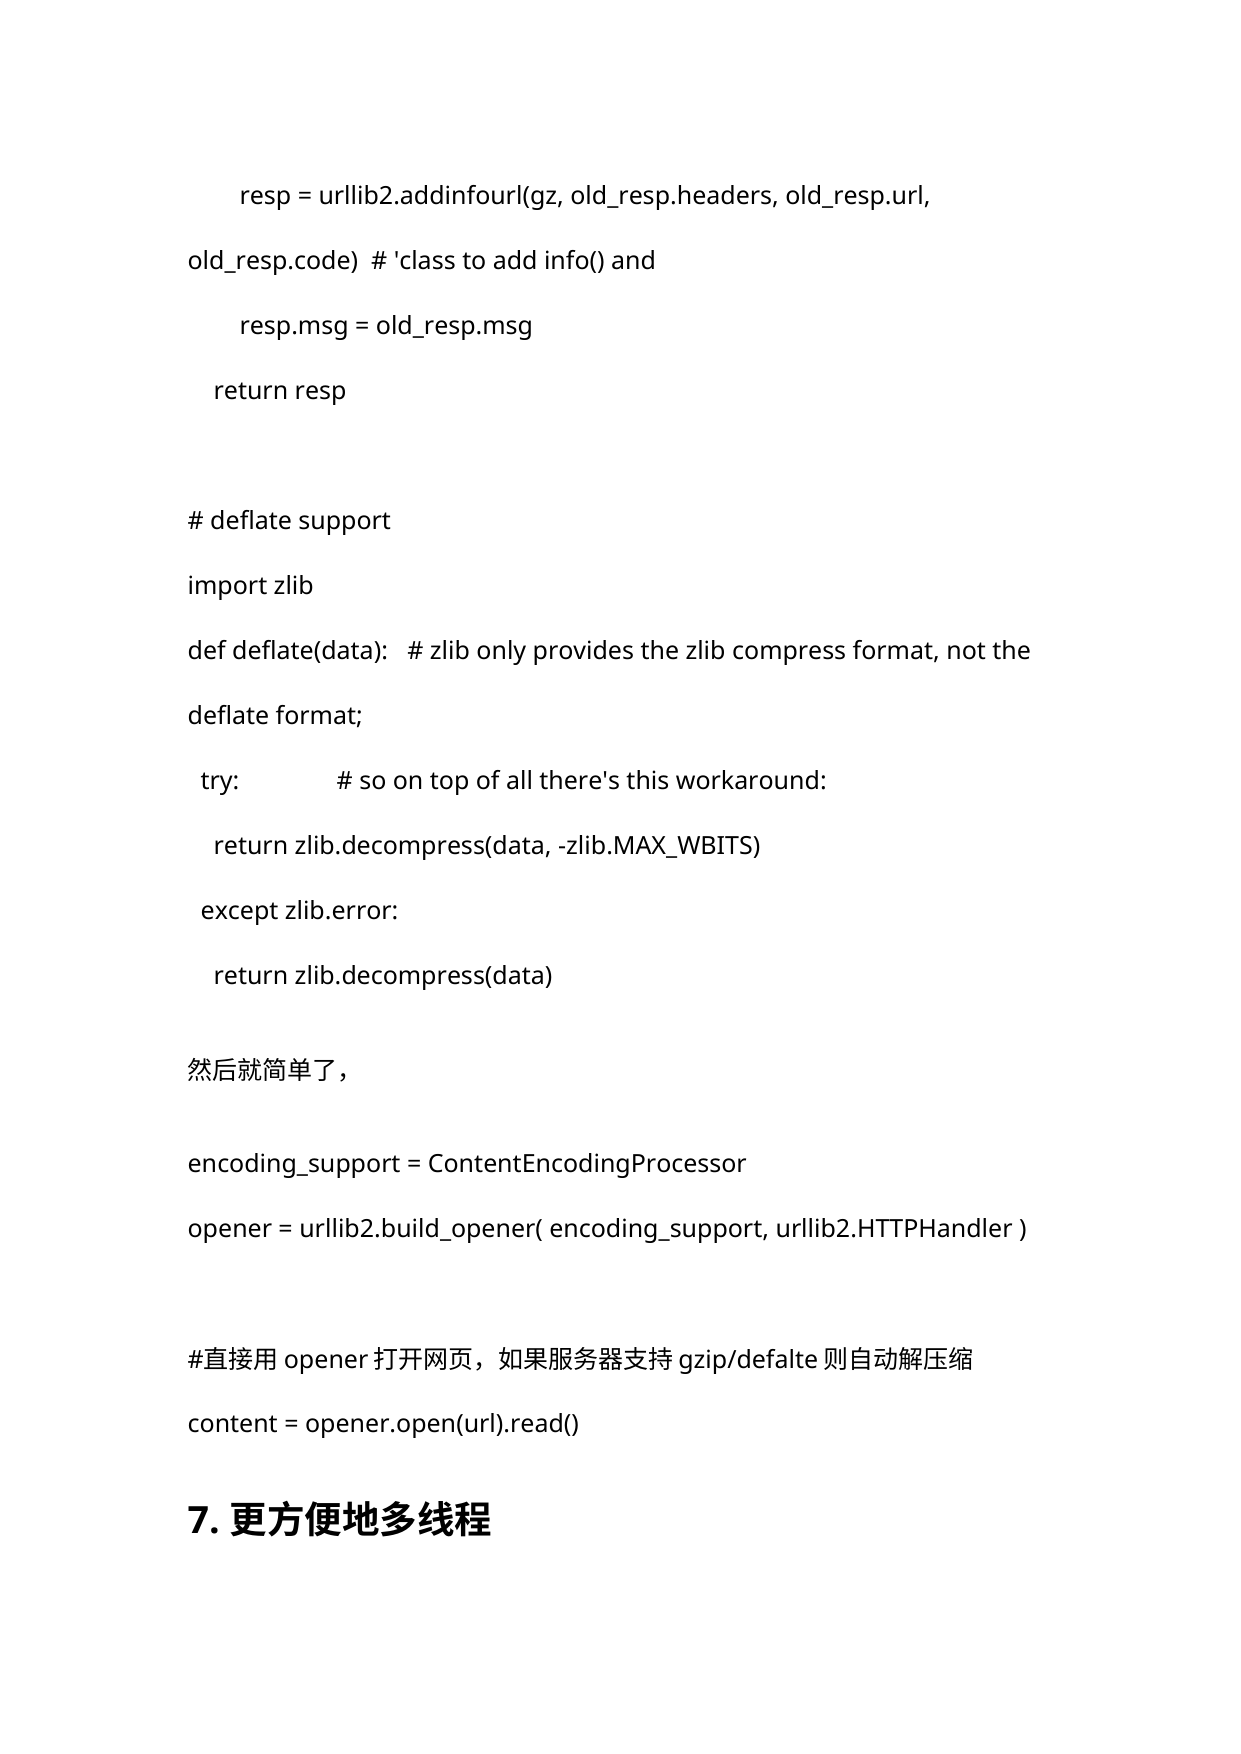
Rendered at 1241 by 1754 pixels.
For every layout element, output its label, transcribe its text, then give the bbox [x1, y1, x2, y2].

text return zlib.decompress(data) [187, 942, 1053, 1007]
text # deflate support [187, 487, 1053, 552]
text resp.msg = old_resp.msg [187, 292, 1053, 357]
text return resp [187, 357, 1053, 422]
text #直接用opener打开网页，如果服务器支持gzip/defalte则自动解压缩 [187, 1325, 1053, 1390]
text resp = urllib2.addinfourl(gz, old_resp.headers, old_resp.url, old_resp.code) # 'class to add info() and [187, 162, 1053, 292]
text import zlib [187, 552, 1053, 617]
text def deflate(data): # zlib only provides the zlib compress format, not the deflate format; [187, 617, 1053, 747]
text except zlib.error: [187, 877, 1053, 942]
text content = opener.open(url).read() [187, 1390, 1053, 1455]
text return zlib.decompress(data, -zlib.MAX_WBITS) [187, 812, 1053, 877]
text encoding_support = ContentEncodingProcessor [187, 1130, 1053, 1195]
text 7. 更方便地多线程 [187, 1484, 1053, 1549]
text try: # so on top of all there's this workaround: [187, 747, 1053, 812]
text 然后就简单了， [187, 1036, 1053, 1101]
text opener = urllib2.build_opener( encoding_support, urllib2.HTTPHandler ) [187, 1195, 1053, 1260]
